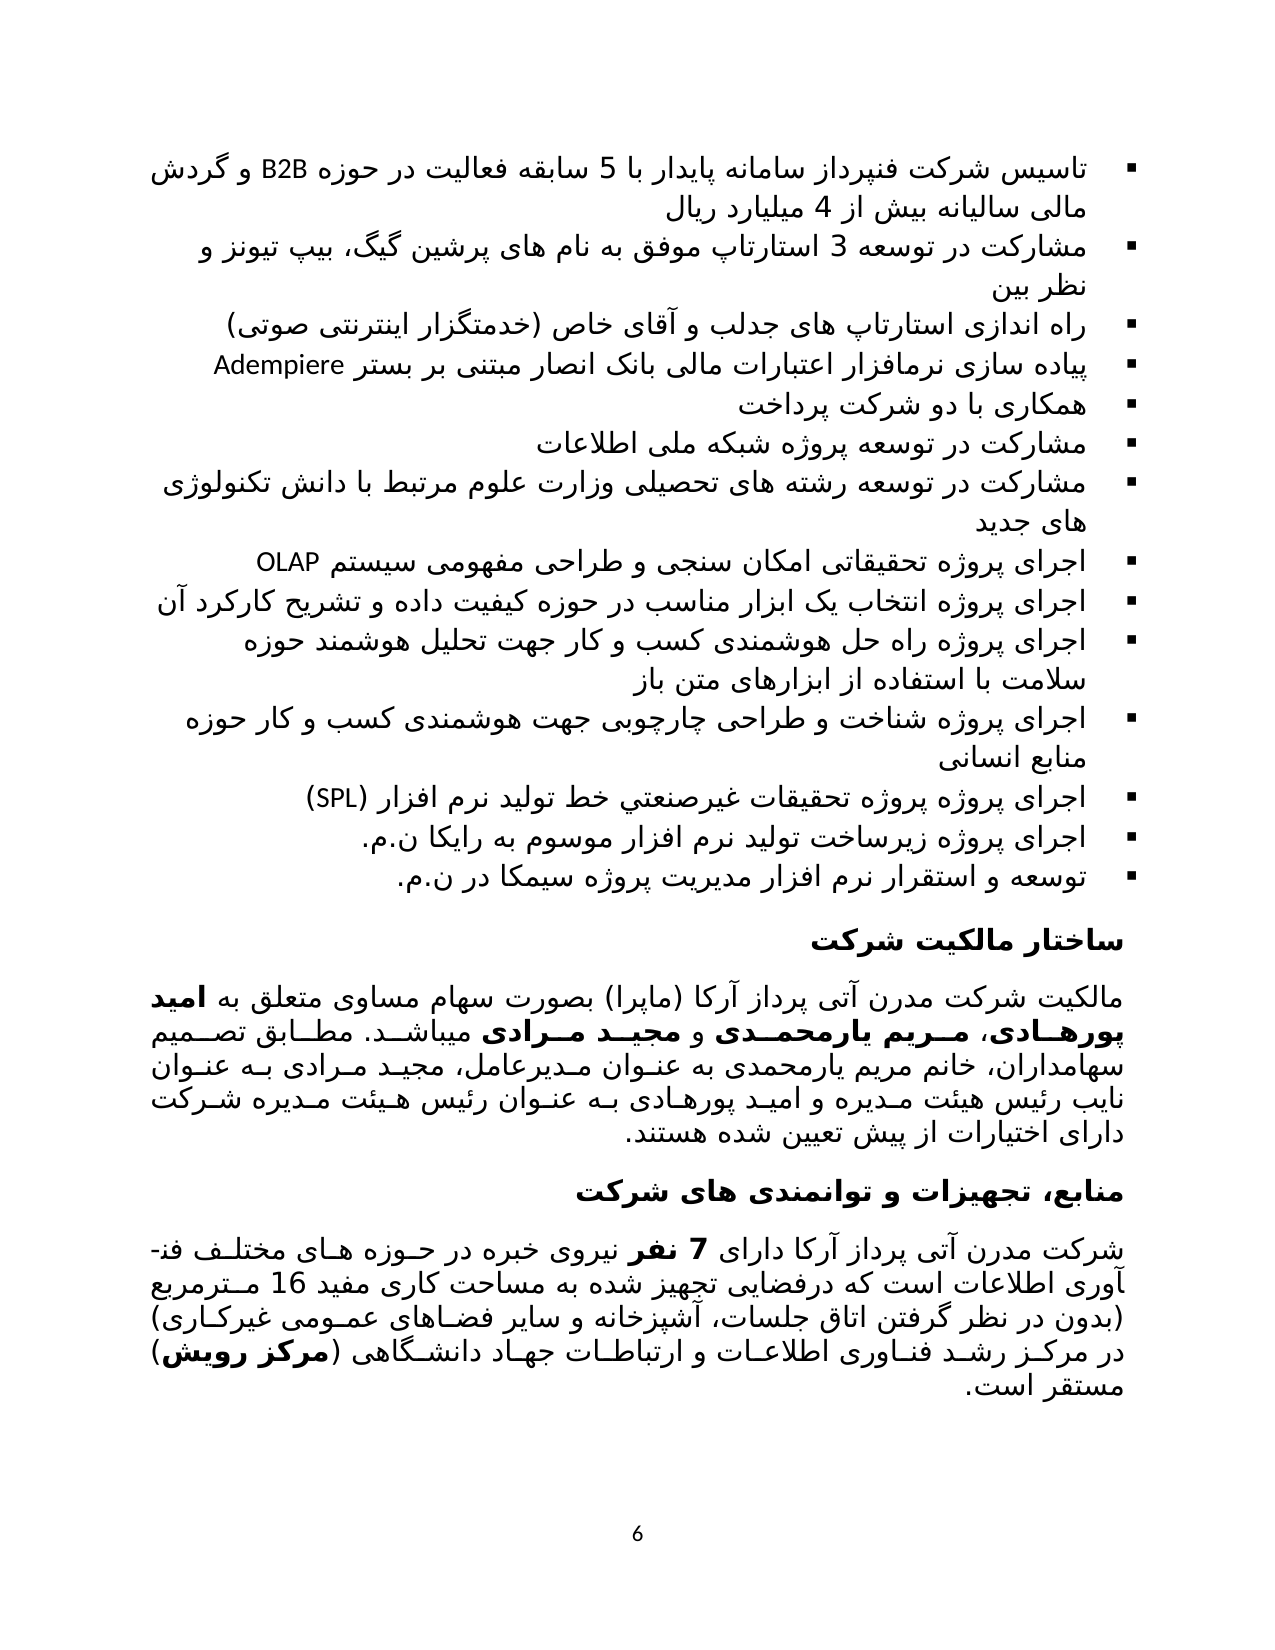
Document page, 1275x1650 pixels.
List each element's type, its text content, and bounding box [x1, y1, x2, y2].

list اجرای پروژه شناخت و طراحی چارچوبی جهت هوشمندی کسب و کار حوزه منابع انسانی [150, 701, 1125, 774]
list مشارکت در توسعه 3 استارتاپ موفق به نام های پرشین گیگ، بیپ تیونز و نظر بین [150, 229, 1125, 302]
list مشارکت در توسعه پروژه شبکه ملی اطلاعات [150, 426, 1125, 460]
subtitle ساختار مالکیت شرکت [150, 923, 1125, 957]
list پیاده سازی نرمافزار اعتبارات مالی بانک انصار مبتنی بر بستر Adempiere [150, 346, 1125, 382]
subtitle منابع، تجهیزات و توانمندی های شرکت [150, 1175, 1125, 1209]
list تاسیس شرکت فنپرداز سامانه پایدار با 5 سابقه فعالیت در حوزه B2B و گردش مالی سالیانه بیش از 4 میلیارد ریال [150, 150, 1125, 224]
list مشارکت در توسعه رشته های تحصیلی وزارت علوم مرتبط با دانش تکنولوژی های جدید [150, 465, 1125, 538]
list اجرای پروژه زیرساخت تولید نرم افزار موسوم به رایکا ن.م. [150, 820, 1125, 854]
text شرکت مدرن آتی پرداز آرکا دارای 7 نفر نیروی خبره در حوزه های مختلف فنآوری اطلاعات است که درفضایی تجهیز شده به مساحت کاری مفید 16 مترمربع (بدون در نظر گرفتن اتاق جلسات، آشپزخانه و سایر فضاهای عمومی غیرکاری) در مرکز رشد فناوری اطلاعات و ارتباطات جهاد دانشگاهی (مرکز رویش) مستقر است. [150, 1232, 1125, 1402]
list اجرای پروژه تحقیقاتی امکان سنجی و طراحی مفهومی سیستم OLAP [150, 543, 1125, 579]
list راه اندازی استارتاپ های جدلب و آقای خاص (خدمتگزار اینترنتی صوتی) [150, 307, 1125, 341]
list اجرای پروژه انتخاب یک ابزار مناسب در حوزه کیفیت داده و تشریح کارکرد آن [150, 584, 1125, 618]
list همکاری با دو شرکت پرداخت [150, 387, 1125, 421]
list توسعه و استقرار نرم افزار مدیریت پروژه سیمکا در ن.م. [150, 859, 1125, 893]
text مالکیت شرکت مدرن آتی پرداز آرکا (ماپرا) بصورت سهام مساوی متعلق به امید پورهادی، مریم یارمحمدی و مجید مرادی میباشد. مطابق تصمیم سهامداران، خانم مریم یارمحمدی به عنوان مدیرعامل، مجید مرادی به عنوان نایب رئیس هیئت مدیره و امید پورهادی به عنوان رئیس هیئت مدیره شرکت دارای اختیارات از پیش تعیین شده هستند. [150, 980, 1125, 1150]
list اجرای پروژه پروژه تحقيقات غيرصنعتي خط تولید نرم افزار (SPL) [150, 779, 1125, 814]
list اجرای پروژه راه حل هوشمندی کسب و کار جهت تحلیل هوشمند حوزه سلامت با استفاده از ابزارهای متن باز [150, 623, 1125, 696]
